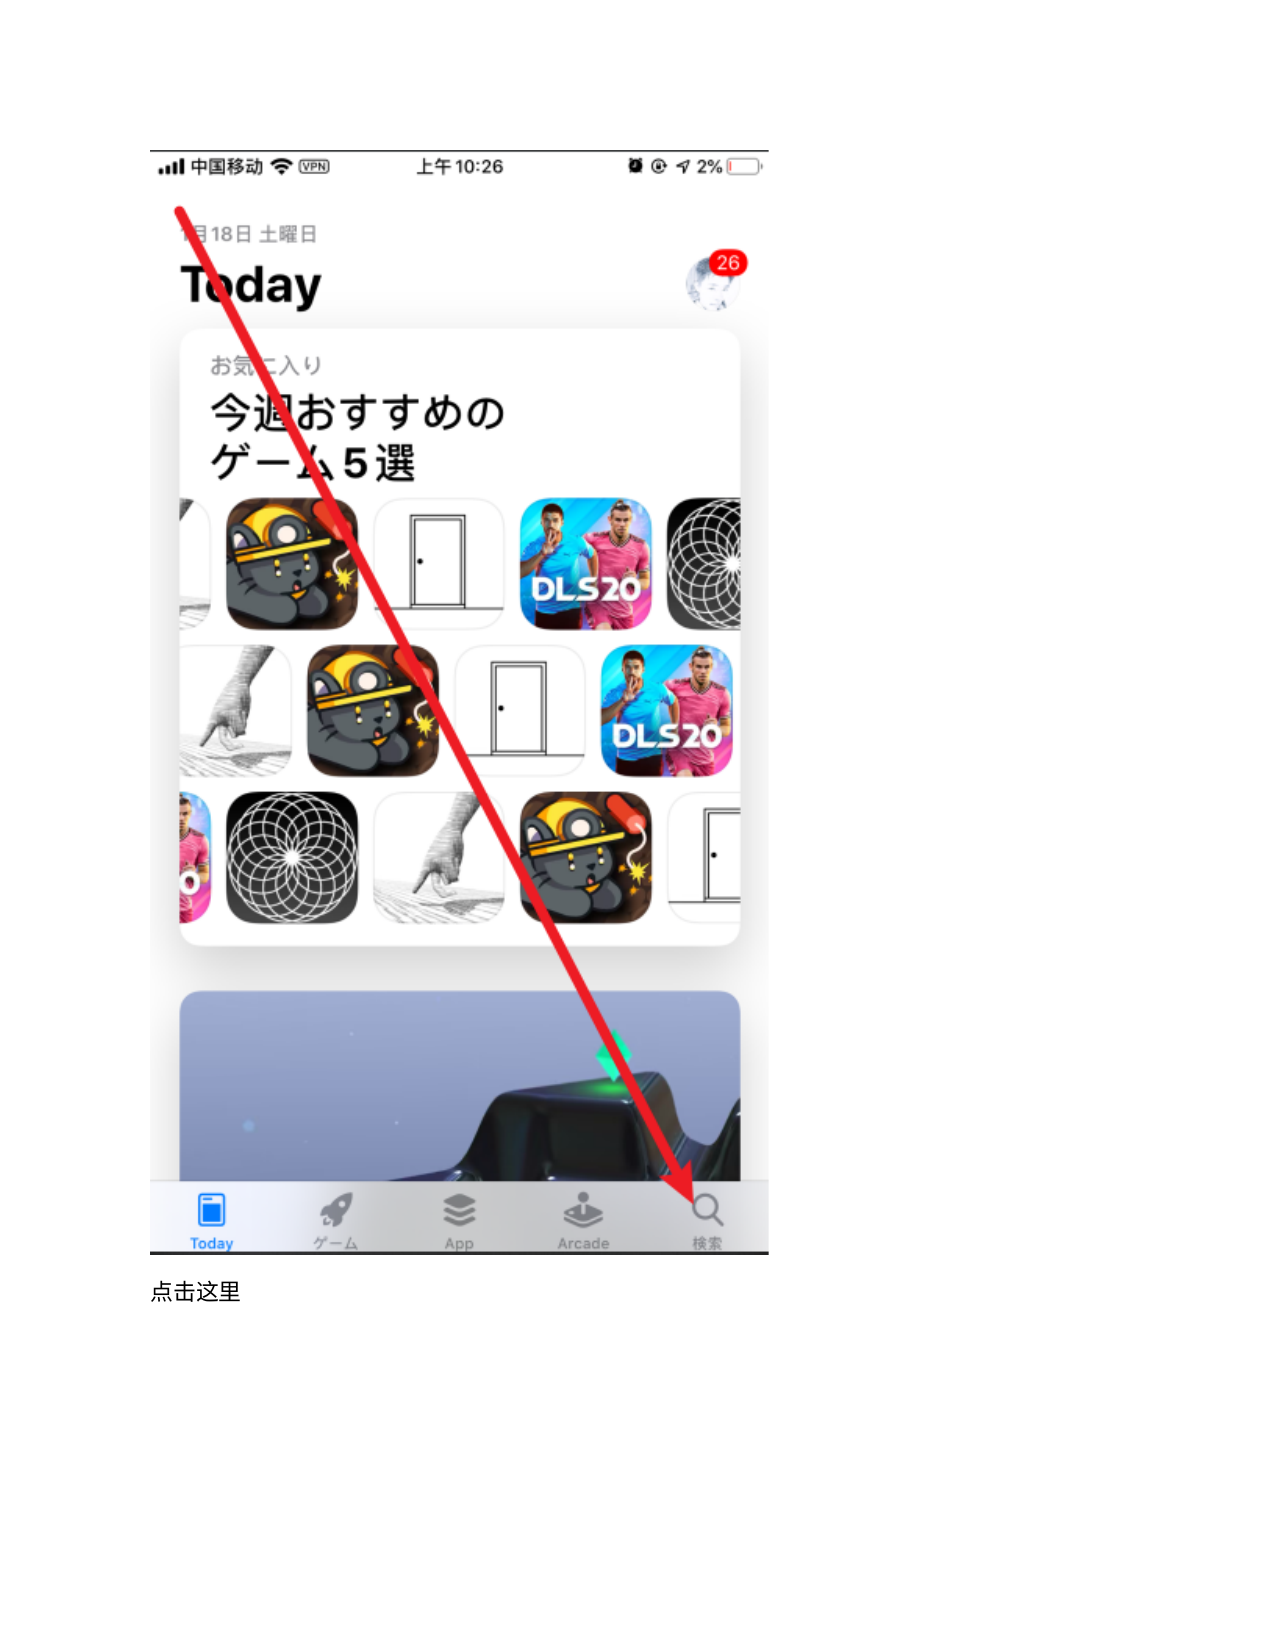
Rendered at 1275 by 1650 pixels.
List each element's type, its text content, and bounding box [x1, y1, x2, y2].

picture [150, 150, 769, 1255]
text 点击这里 [150, 1273, 1125, 1307]
